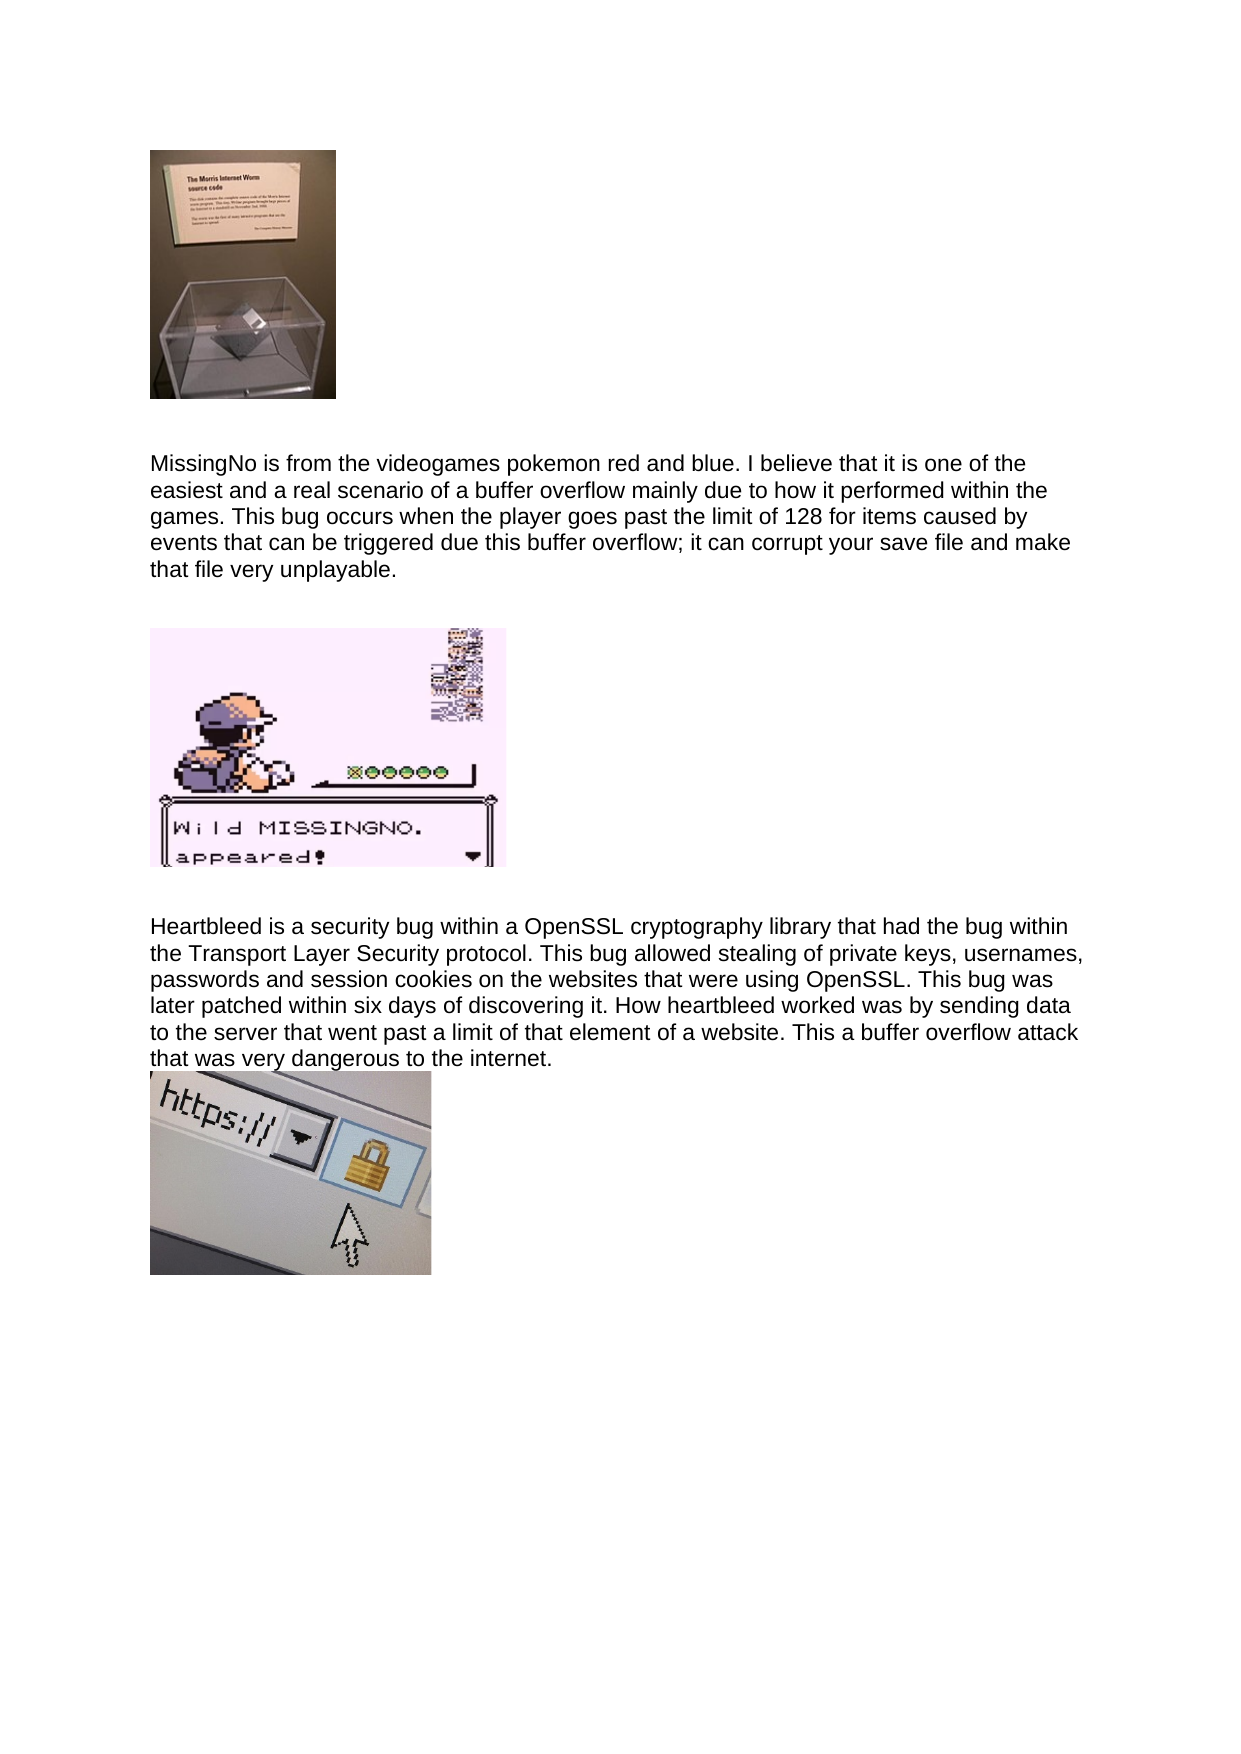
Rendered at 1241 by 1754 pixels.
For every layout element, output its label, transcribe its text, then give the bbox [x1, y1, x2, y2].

picture [150, 150, 336, 399]
text MissingNo is from the videogames pokemon red and blue. I believe that it is one of the easiest and a real scenario of a buffer overflow mainly due to how it performed within the games. This bug occurs when the player goes past the limit of 128 for items caused by events that can be triggered due this buffer overflow; it can corrupt your save file and make that file very unplayable. [150, 450, 1090, 582]
text Heartbleed is a security bug within a OpenSSL cryptography library that had the bug within the Transport Layer Security protocol. This bug allowed stealing of private keys, usernames, passwords and session cookies on the websites that were using OpenSSL. This bug was later patched within six days of discovering it. How heartbleed worked was by sending data to the server that went past a limit of that element of a website. This a buffer overflow attack that was very dangerous to the internet. [150, 913, 1090, 1071]
picture [150, 628, 507, 867]
picture [150, 1071, 432, 1275]
